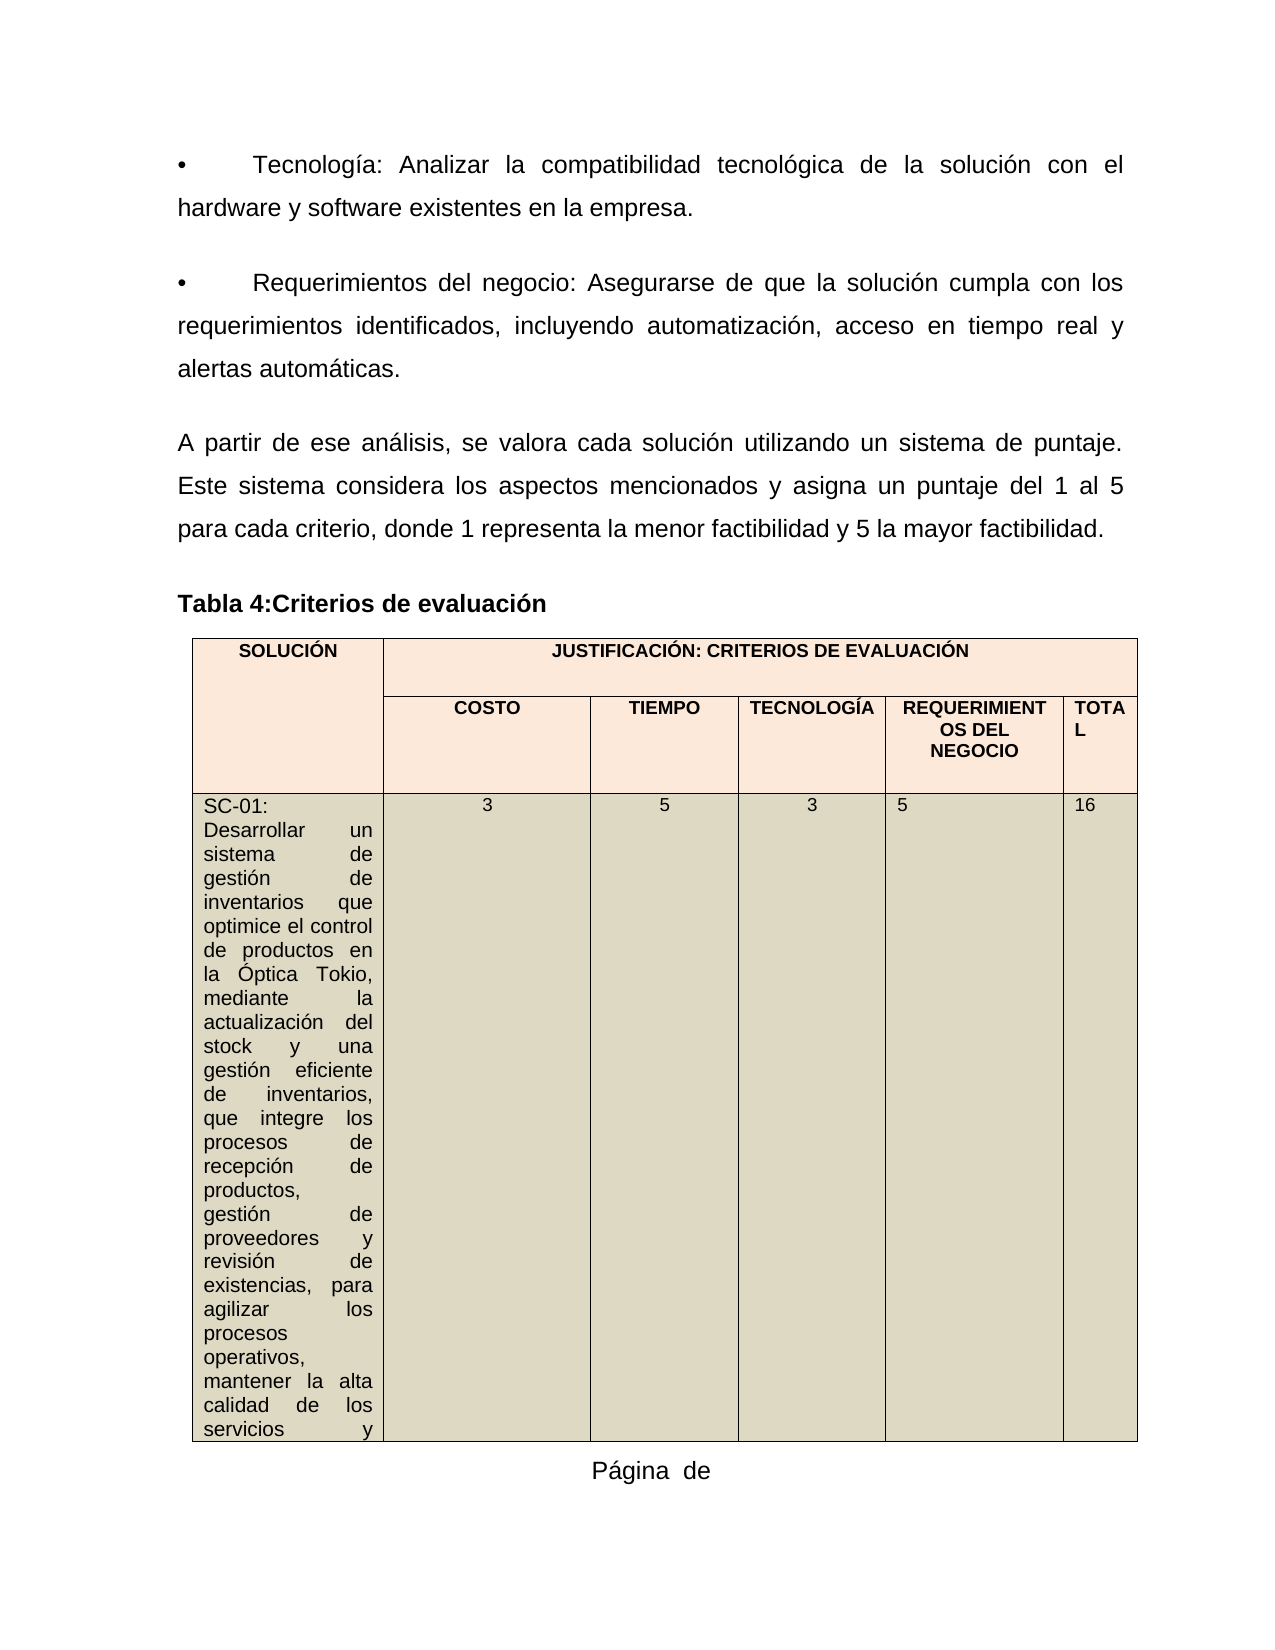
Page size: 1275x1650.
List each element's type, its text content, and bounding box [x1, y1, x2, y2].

table_cell COSTO [384, 697, 590, 793]
table_header SOLUCIÓN [193, 639, 383, 793]
table_cell 3 [384, 794, 590, 1441]
table_cell 16 [1064, 794, 1137, 1441]
table_header JUSTIFICACIÓN: CRITERIOS DE EVALUACIÓN [384, 639, 1137, 696]
text A partir de ese análisis, se valora cada solución utilizando un sistema de puntaje. Este sistema considera los aspectos mencionados y asigna un puntaje del 1 al 5 para cada criterio, donde 1 representa la menor factibilidad y 5 la mayor factibilidad. [177, 428, 1125, 543]
table_cell TOTAL [1064, 697, 1137, 793]
table_cell 5 [591, 794, 738, 1441]
table_cell TECNOLOGÍA [739, 697, 885, 793]
text • Requerimientos del negocio: Asegurarse de que la solución cumpla con los requerimientos identificados, incluyendo automatización, acceso en tiempo real y alertas automáticas. [177, 267, 1125, 382]
table_cell 3 [739, 794, 885, 1441]
table_cell 5 [886, 794, 1063, 1441]
text • Tecnología: Analizar la compatibilidad tecnológica de la solución con el hardware y software existentes en la empresa. [177, 150, 1125, 222]
table_cell TIEMPO [591, 697, 738, 793]
table_cell REQUERIMIENTOS DEL NEGOCIO [886, 697, 1063, 793]
text Tabla 4:Criterios de evaluación [177, 589, 1125, 617]
